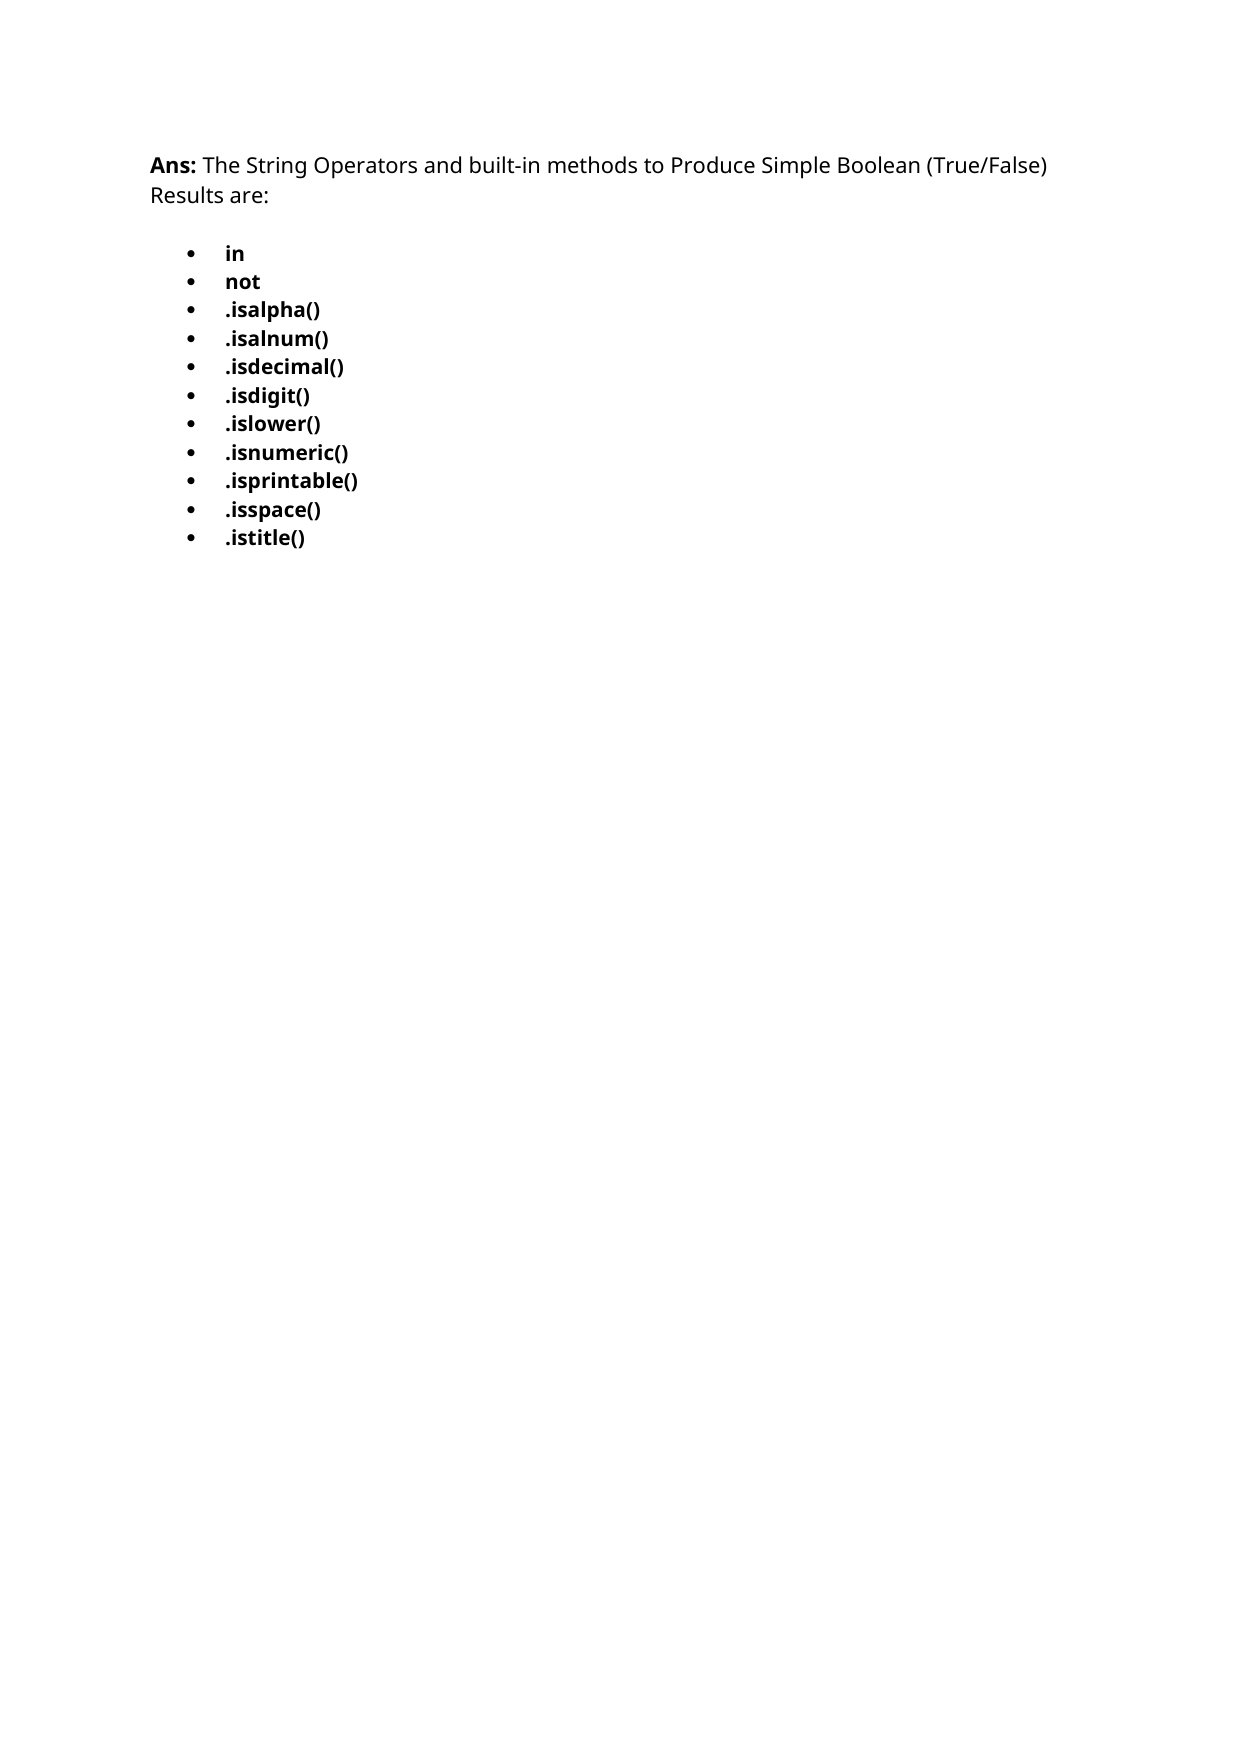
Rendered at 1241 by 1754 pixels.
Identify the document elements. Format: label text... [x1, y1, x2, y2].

list .isnumeric() [187, 438, 1090, 466]
list .isalnum() [187, 324, 1090, 352]
list in [187, 239, 1090, 267]
list .istitle() [187, 523, 1090, 552]
text Ans: The String Operators and built-in methods to Produce Simple Boolean (True/False) Results are: [150, 150, 1090, 209]
list .islower() [187, 409, 1090, 438]
list .isspace() [187, 495, 1090, 523]
list .isdecimal() [187, 352, 1090, 381]
list .isalpha() [187, 296, 1090, 324]
list .isdigit() [187, 381, 1090, 409]
list not [187, 267, 1090, 296]
list .isprintable() [187, 466, 1090, 495]
